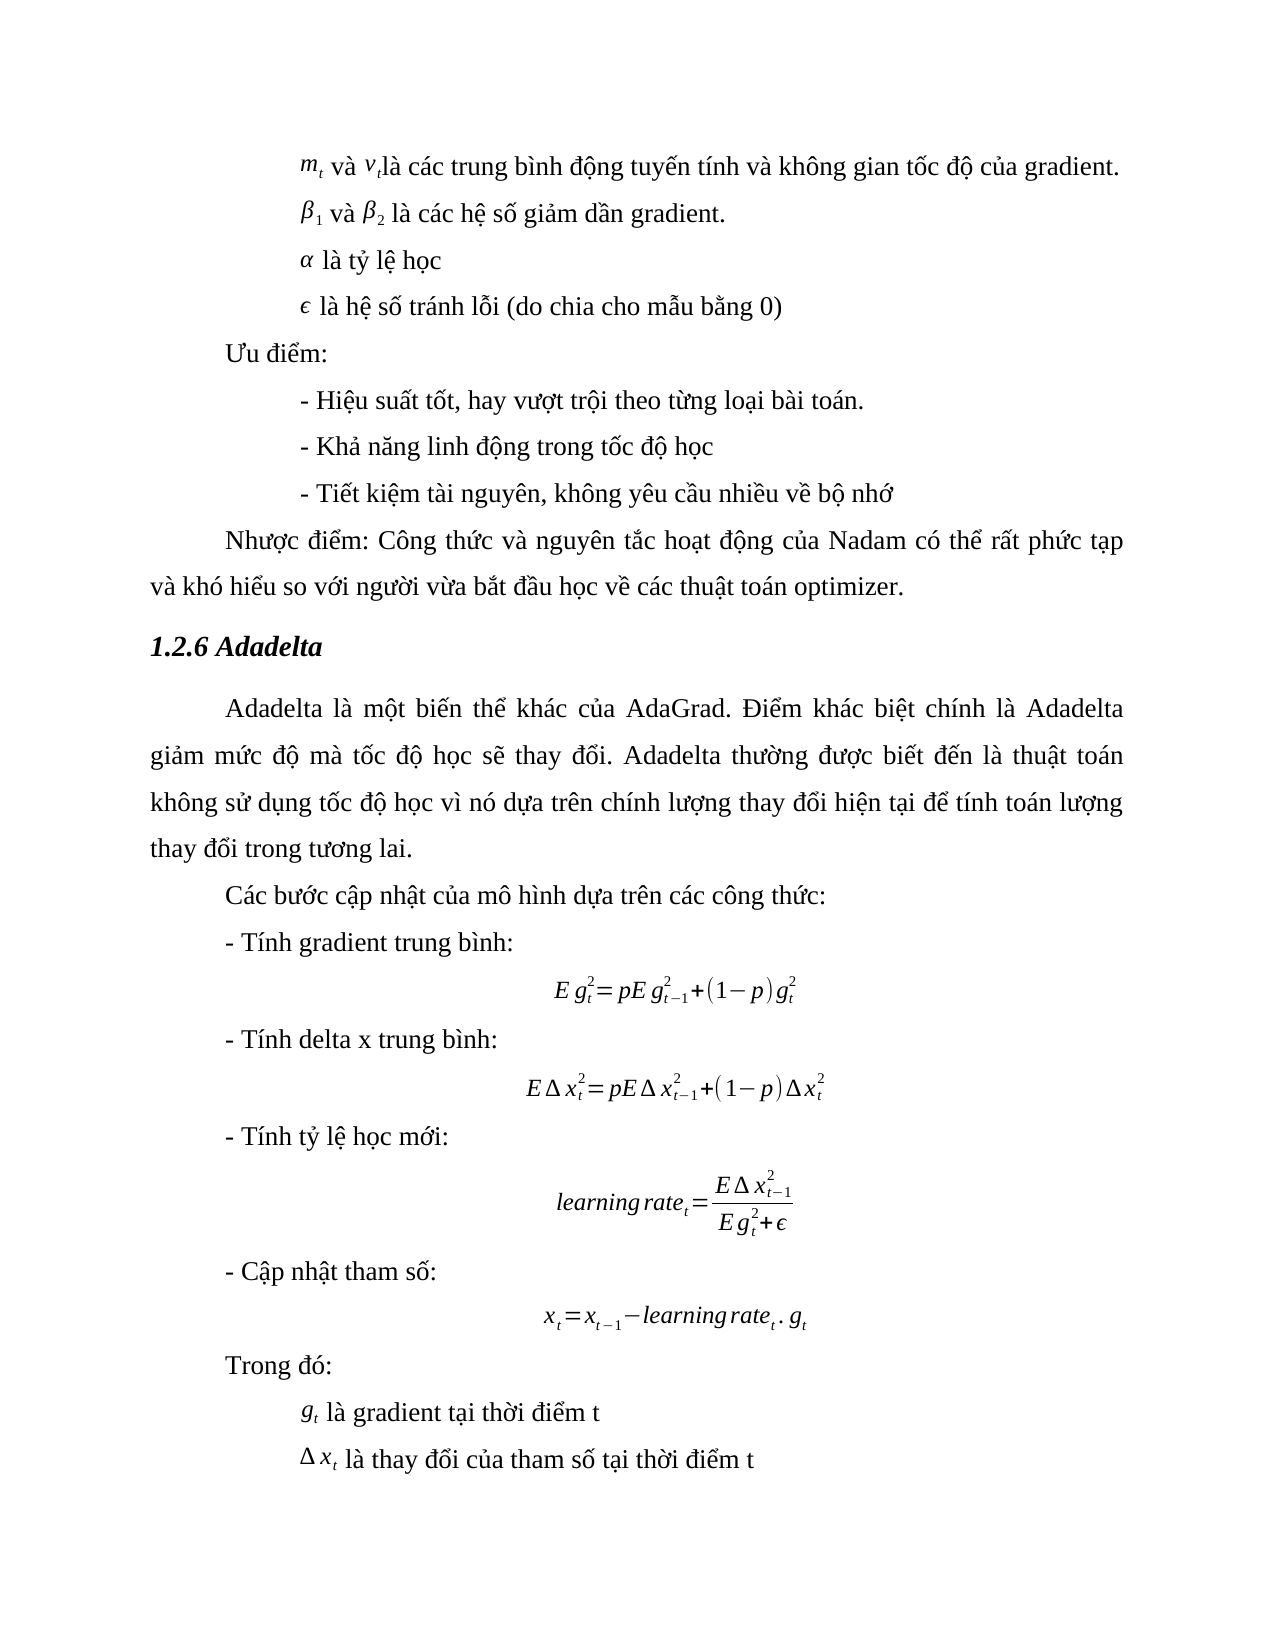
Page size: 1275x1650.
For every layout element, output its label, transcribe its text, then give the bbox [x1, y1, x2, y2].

text là tỷ lệ học [150, 244, 1125, 275]
text là hệ số tránh lỗi (do chia cho mẫu bằng 0) [150, 290, 1125, 322]
text - Khả năng linh động trong tốc độ học [150, 430, 1125, 462]
text Nhược điểm: Công thức và nguyên tắc hoạt động của Nadam có thể rất phức tạp và khó hiểu so với người vừa bắt đầu học về các thuật toán optimizer. [150, 524, 1125, 602]
text là thay đổi của tham số tại thời điểm t [150, 1443, 1125, 1474]
text - Tính delta x trung bình: [150, 1023, 1125, 1054]
text là gradient tại thời điểm t [150, 1396, 1125, 1427]
text - Hiệu suất tốt, hay vượt trội theo từng loại bài toán. [150, 384, 1125, 415]
text và là các trung bình động tuyến tính và không gian tốc độ của gradient. [150, 150, 1125, 181]
text - Tính tỷ lệ học mới: [150, 1120, 1125, 1151]
text Các bước cập nhật của mô hình dựa trên các công thức: [150, 879, 1125, 910]
subtitle Adadelta [150, 629, 1125, 663]
text Ưu điểm: [150, 337, 1125, 368]
text - Cập nhật tham số: [150, 1256, 1125, 1287]
text - Tính gradient trung bình: [150, 926, 1125, 957]
text - Tiết kiệm tài nguyên, không yêu cầu nhiều về bộ nhớ [150, 477, 1125, 508]
text Adadelta là một biến thể khác của AdaGrad. Điểm khác biệt chính là Adadelta giảm mức độ mà tốc độ học sẽ thay đổi. Adadelta thường được biết đến là thuật toán không sử dụng tốc độ học vì nó dựa trên chính lượng thay đổi hiện tại để tính toán lượng thay đổi trong tương lai. [150, 692, 1125, 863]
text Trong đó: [150, 1349, 1125, 1380]
text và là các hệ số giảm dần gradient. [150, 197, 1125, 228]
